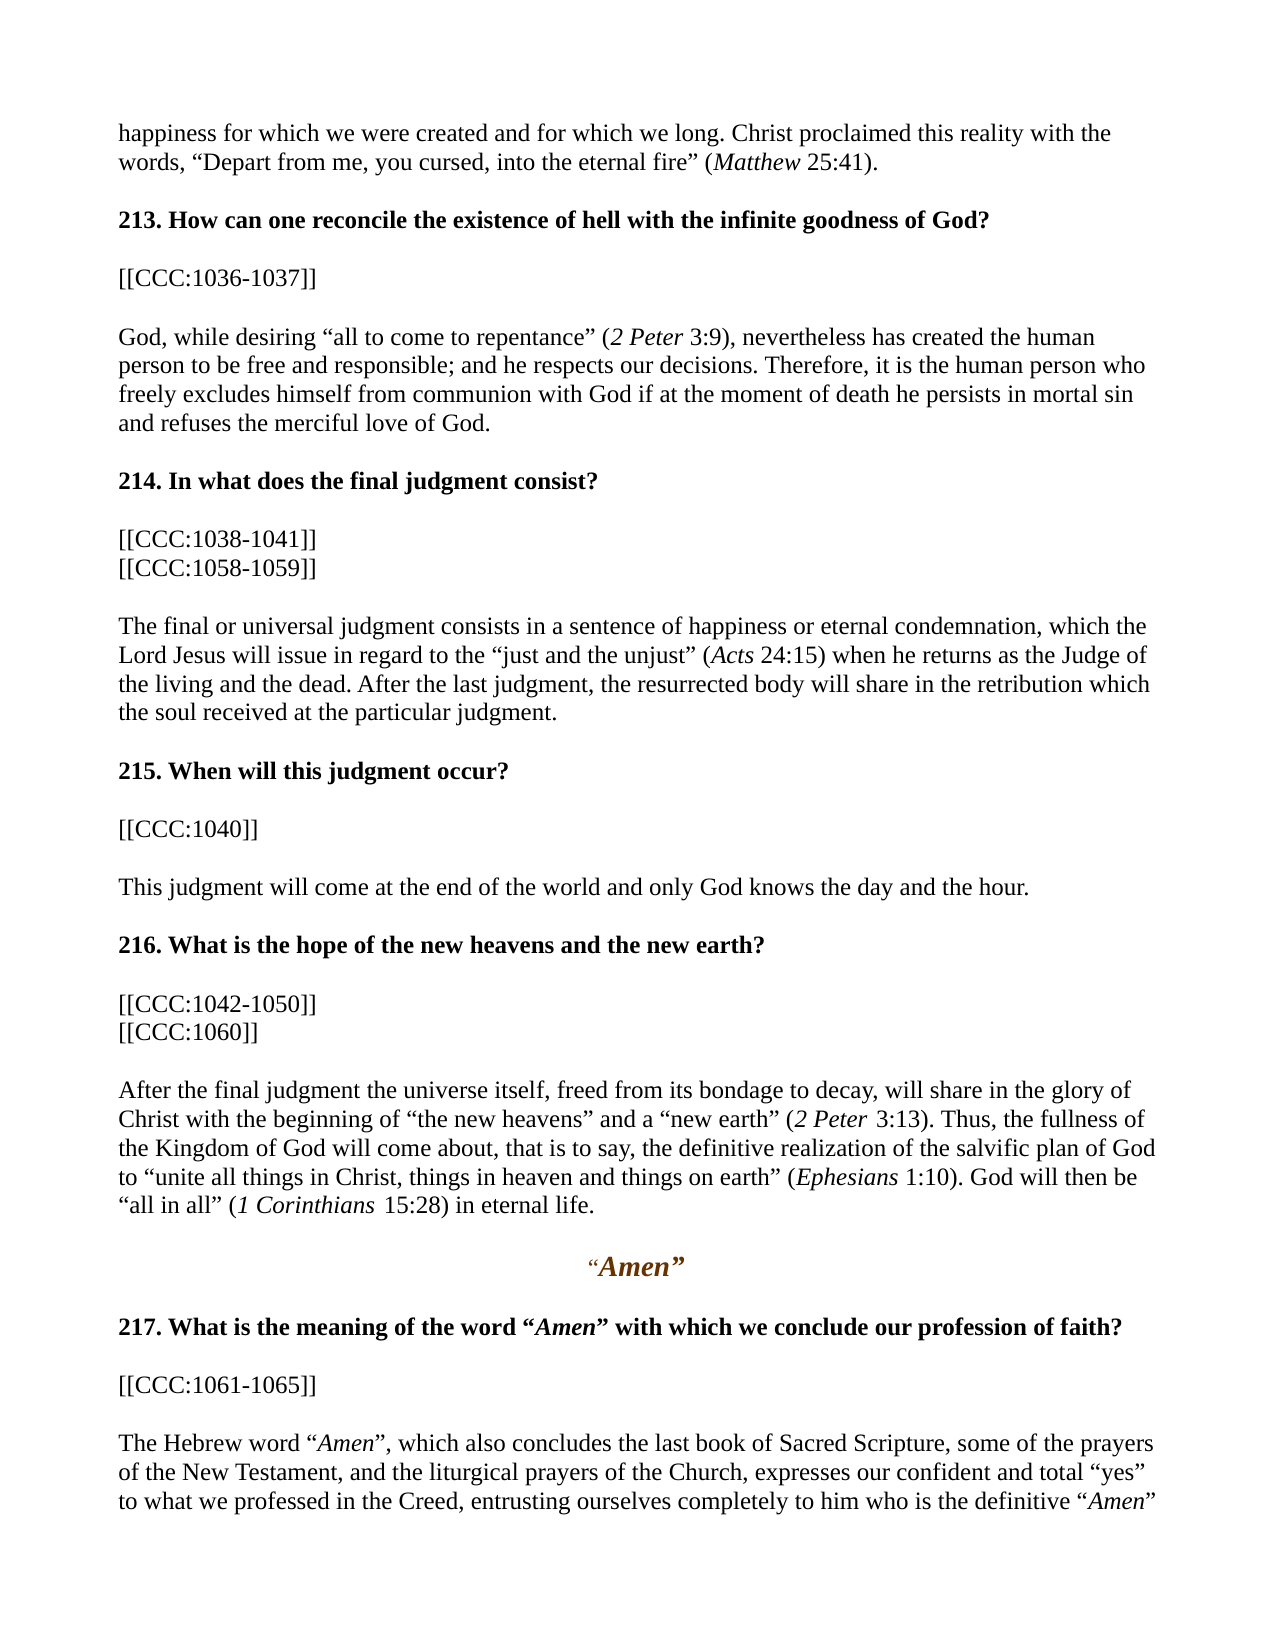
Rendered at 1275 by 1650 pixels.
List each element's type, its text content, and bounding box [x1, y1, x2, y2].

text 214. In what does the final judgment consist? [118, 466, 1157, 495]
text “Amen” [118, 1249, 1157, 1282]
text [118, 1428, 1157, 1514]
text [[CCC:1040]] [118, 814, 1157, 843]
text 215. When will this judgment occur? [118, 756, 1157, 784]
text The final or universal judgment consists in a sentence of happiness or eternal condemnation, which the Lord Jesus will issue in regard to the “just and the unjust” (Acts 24:15) when he returns as the Judge of the living and the dead. After the last judgment, the resurrected body will share in the retribution which the soul received at the particular judgment. [118, 611, 1157, 726]
text [[CCC:1036-1037]] [118, 263, 1157, 292]
text 213. How can one reconcile the existence of hell with the infinite goodness of God? [118, 205, 1157, 234]
text 217. What is the meaning of the word “Amen” with which we conclude our profession of faith? [118, 1312, 1157, 1341]
text After the final judgment the universe itself, freed from its bondage to decay, will share in the glory of Christ with the beginning of “the new heavens” and a “new earth” (2 Peter 3:13). Thus, the fullness of the Kingdom of God will come about, that is to say, the definitive realization of the salvific plan of God to “unite all things in Christ, things in heaven and things on earth” (Ephesians 1:10). God will then be “all in all” (1 Corinthians 15:28) in eternal life. [118, 1076, 1157, 1219]
text [[CCC:1038-1041]] [[CCC:1058-1059]] [118, 524, 1157, 582]
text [118, 118, 1157, 176]
text God, while desiring “all to come to repentance” (2 Peter 3:9), nevertheless has created the human person to be free and responsible; and he respects our decisions. Therefore, it is the human person who freely excludes himself from communion with God if at the moment of death he persists in mortal sin and refuses the merciful love of God. [118, 322, 1157, 437]
text [[CCC:1061-1065]] [118, 1370, 1157, 1399]
text This judgment will come at the end of the world and only God knows the day and the hour. [118, 872, 1157, 901]
text [[CCC:1042-1050]] [[CCC:1060]] [118, 989, 1157, 1046]
text 216. What is the hope of the new heavens and the new earth? [118, 930, 1157, 959]
